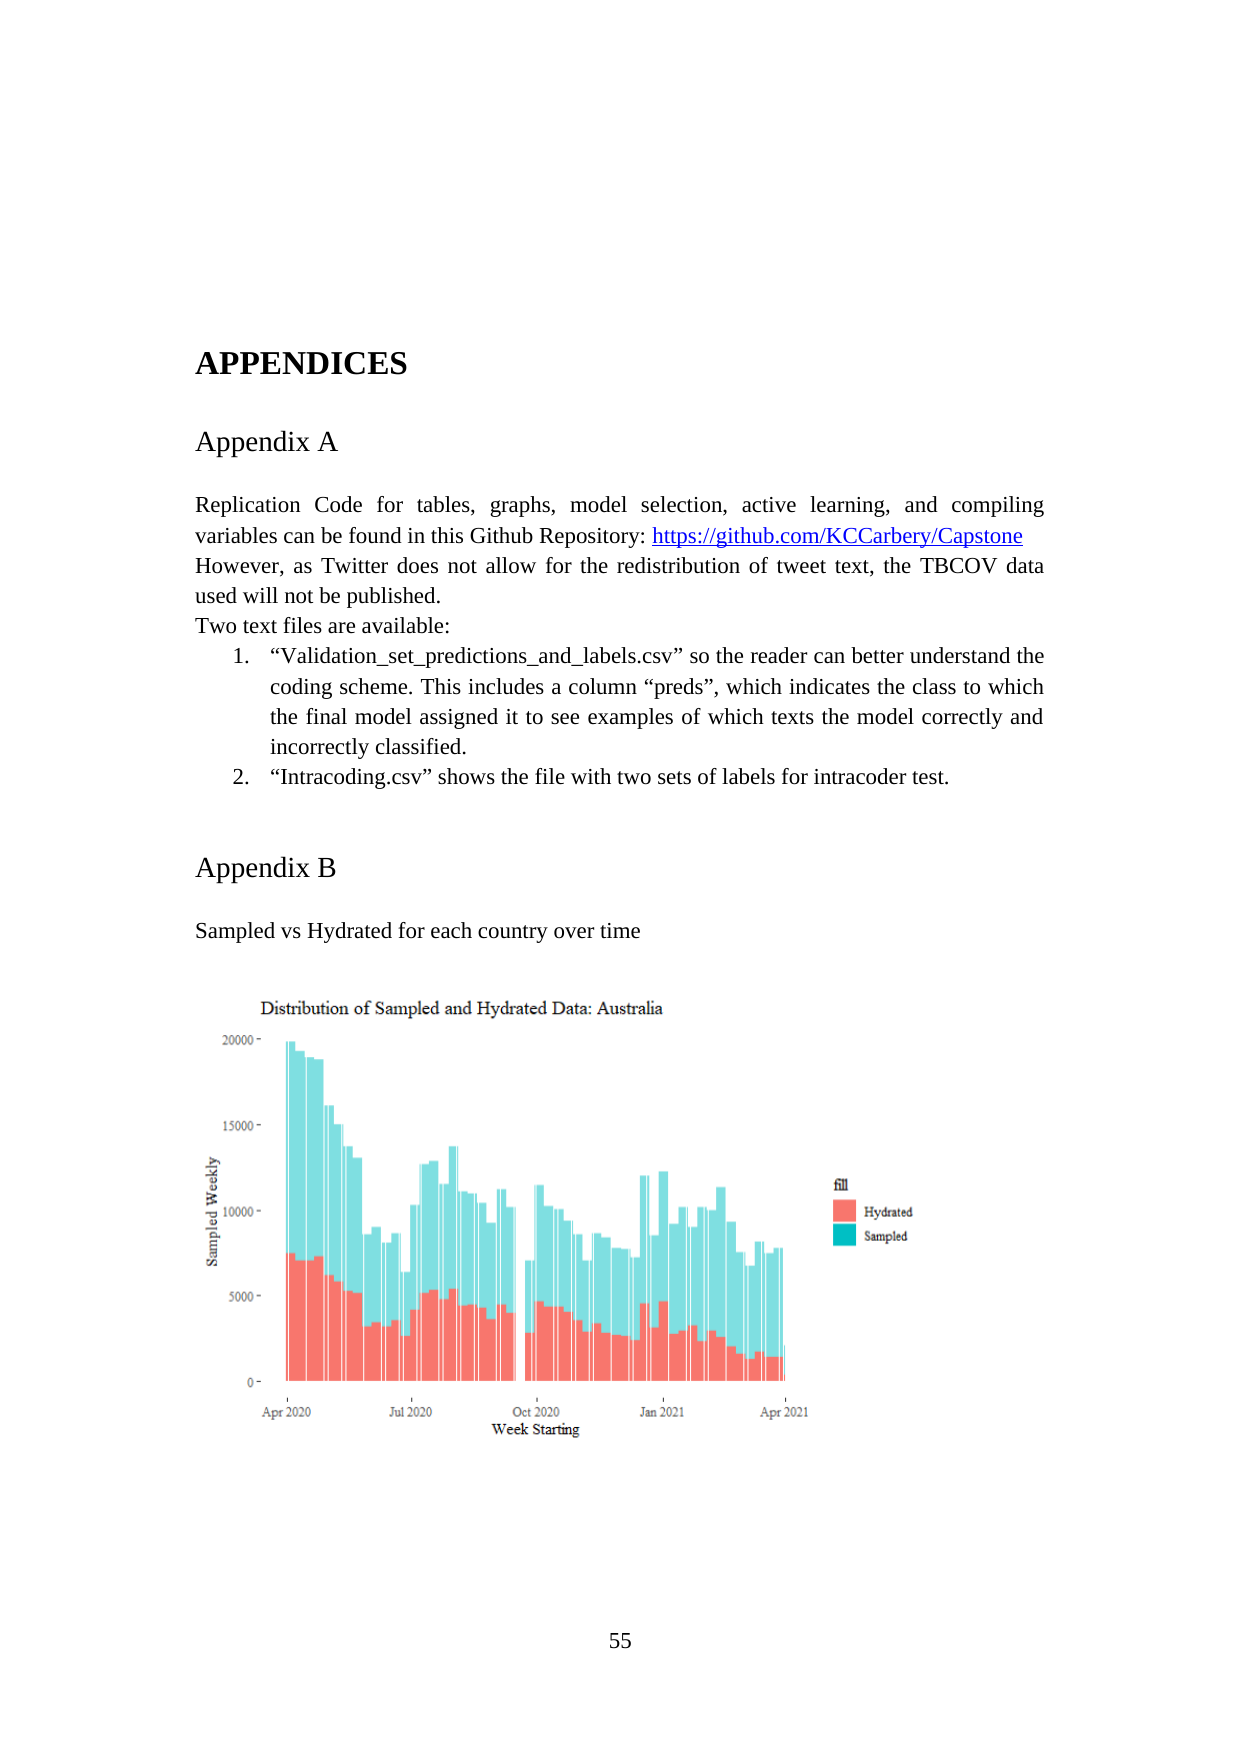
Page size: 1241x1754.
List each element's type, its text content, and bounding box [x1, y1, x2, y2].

text Sampled vs Hydrated for each country over time [195, 917, 1045, 944]
text However, as Twitter does not allow for the redistribution of tweet text, the TBCOV data used will not be published. [195, 552, 1045, 608]
subtitle APPENDICES [195, 343, 1045, 382]
text Replication Code for tables, graphs, model selection, active learning, and compiling variables can be found in this Github Repository: https://github.com/KCCarbery/Capstone [195, 491, 1045, 548]
text Two text files are available: [195, 612, 1045, 639]
picture [194, 986, 924, 1450]
subtitle Appendix B [195, 850, 1045, 884]
list “Validation_set_predictions_and_labels.csv” so the reader can better understand the coding scheme. This includes a column “preds”, which indicates the class to which the final model assigned it to see examples of which texts the model correctly and incorrectly classified. [232, 642, 1045, 759]
subtitle Appendix A [195, 424, 1045, 458]
list “Intracoding.csv” shows the file with two sets of labels for intracoder test. [232, 763, 1045, 790]
